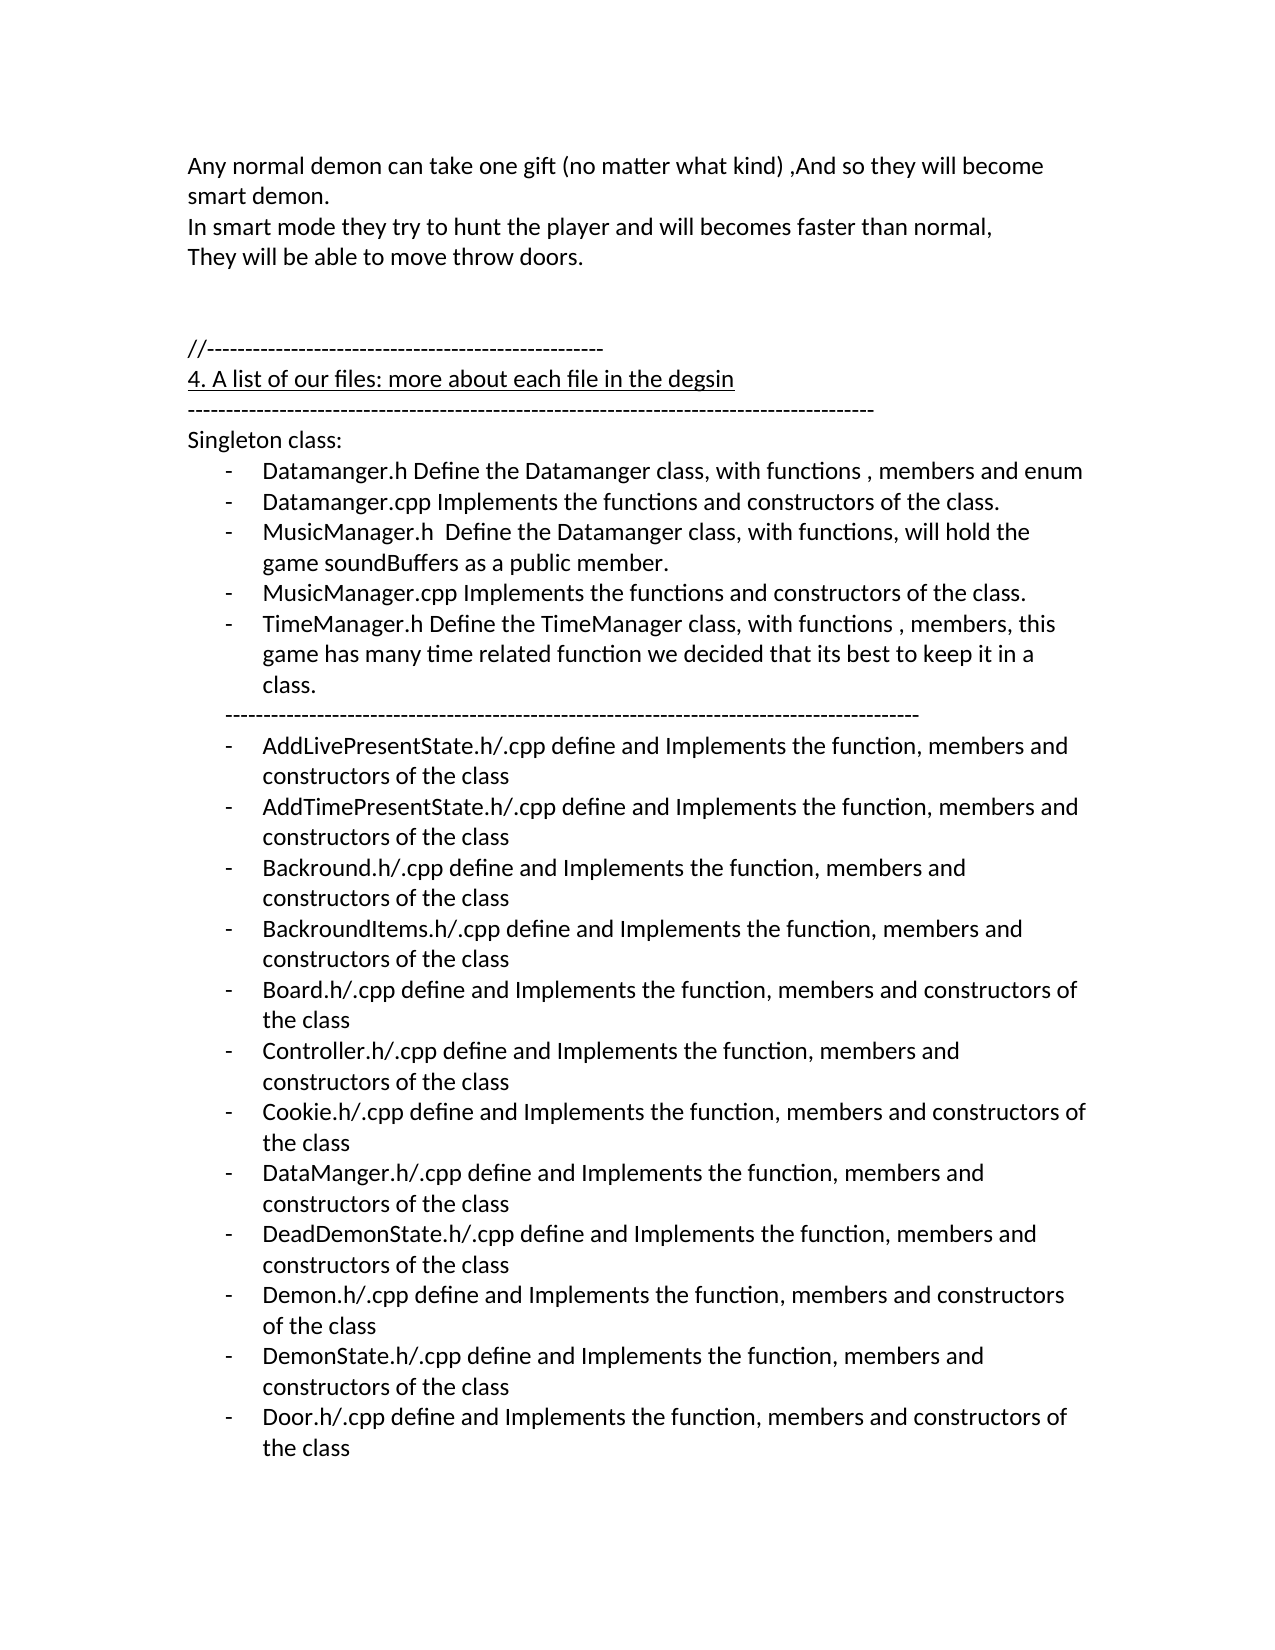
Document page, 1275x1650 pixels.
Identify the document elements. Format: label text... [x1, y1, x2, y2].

list DataManger.h/.cpp define and Implements the function, members and constructors of the class [225, 1157, 1087, 1218]
list Door.h/.cpp define and Implements the function, members and constructors of the class [225, 1401, 1087, 1462]
text They will be able to move throw doors. [187, 242, 1087, 272]
list MusicManager.h Define the Datamanger class, with functions, will hold the game soundBuffers as a public member. [225, 516, 1087, 577]
text ------------------------------------------------------------------------------------------- [225, 699, 1087, 730]
list AddLivePresentState.h/.cpp define and Implements the function, members and constructors of the class [225, 730, 1087, 791]
text 4. A list of our files: more about each file in the degsin [187, 364, 1087, 394]
list DemonState.h/.cpp define and Implements the function, members and constructors of the class [225, 1340, 1087, 1401]
text //---------------------------------------------------- [187, 333, 1087, 364]
text In smart mode they try to hunt the player and will becomes faster than normal, [187, 211, 1087, 242]
list MusicManager.cpp Implements the functions and constructors of the class. [225, 577, 1087, 608]
list BackroundItems.h/.cpp define and Implements the function, members and constructors of the class [225, 913, 1087, 974]
text Any normal demon can take one gift (no matter what kind) ,And so they will become smart demon. [187, 150, 1087, 211]
list Controller.h/.cpp define and Implements the function, members and constructors of the class [225, 1035, 1087, 1096]
list Demon.h/.cpp define and Implements the function, members and constructors of the class [225, 1279, 1087, 1340]
list Datamanger.h Define the Datamanger class, with functions , members and enum [225, 455, 1087, 486]
text ------------------------------------------------------------------------------------------ [187, 394, 1087, 425]
list Datamanger.cpp Implements the functions and constructors of the class. [225, 486, 1087, 516]
list Board.h/.cpp define and Implements the function, members and constructors of the class [225, 974, 1087, 1035]
list Cookie.h/.cpp define and Implements the function, members and constructors of the class [225, 1096, 1087, 1157]
list Backround.h/.cpp define and Implements the function, members and constructors of the class [225, 852, 1087, 913]
list TimeManager.h Define the TimeManager class, with functions , members, this game has many time related function we decided that its best to keep it in a class. [225, 608, 1087, 699]
list AddTimePresentState.h/.cpp define and Implements the function, members and constructors of the class [225, 791, 1087, 852]
list DeadDemonState.h/.cpp define and Implements the function, members and constructors of the class [225, 1218, 1087, 1279]
text Singleton class: [187, 425, 1087, 455]
